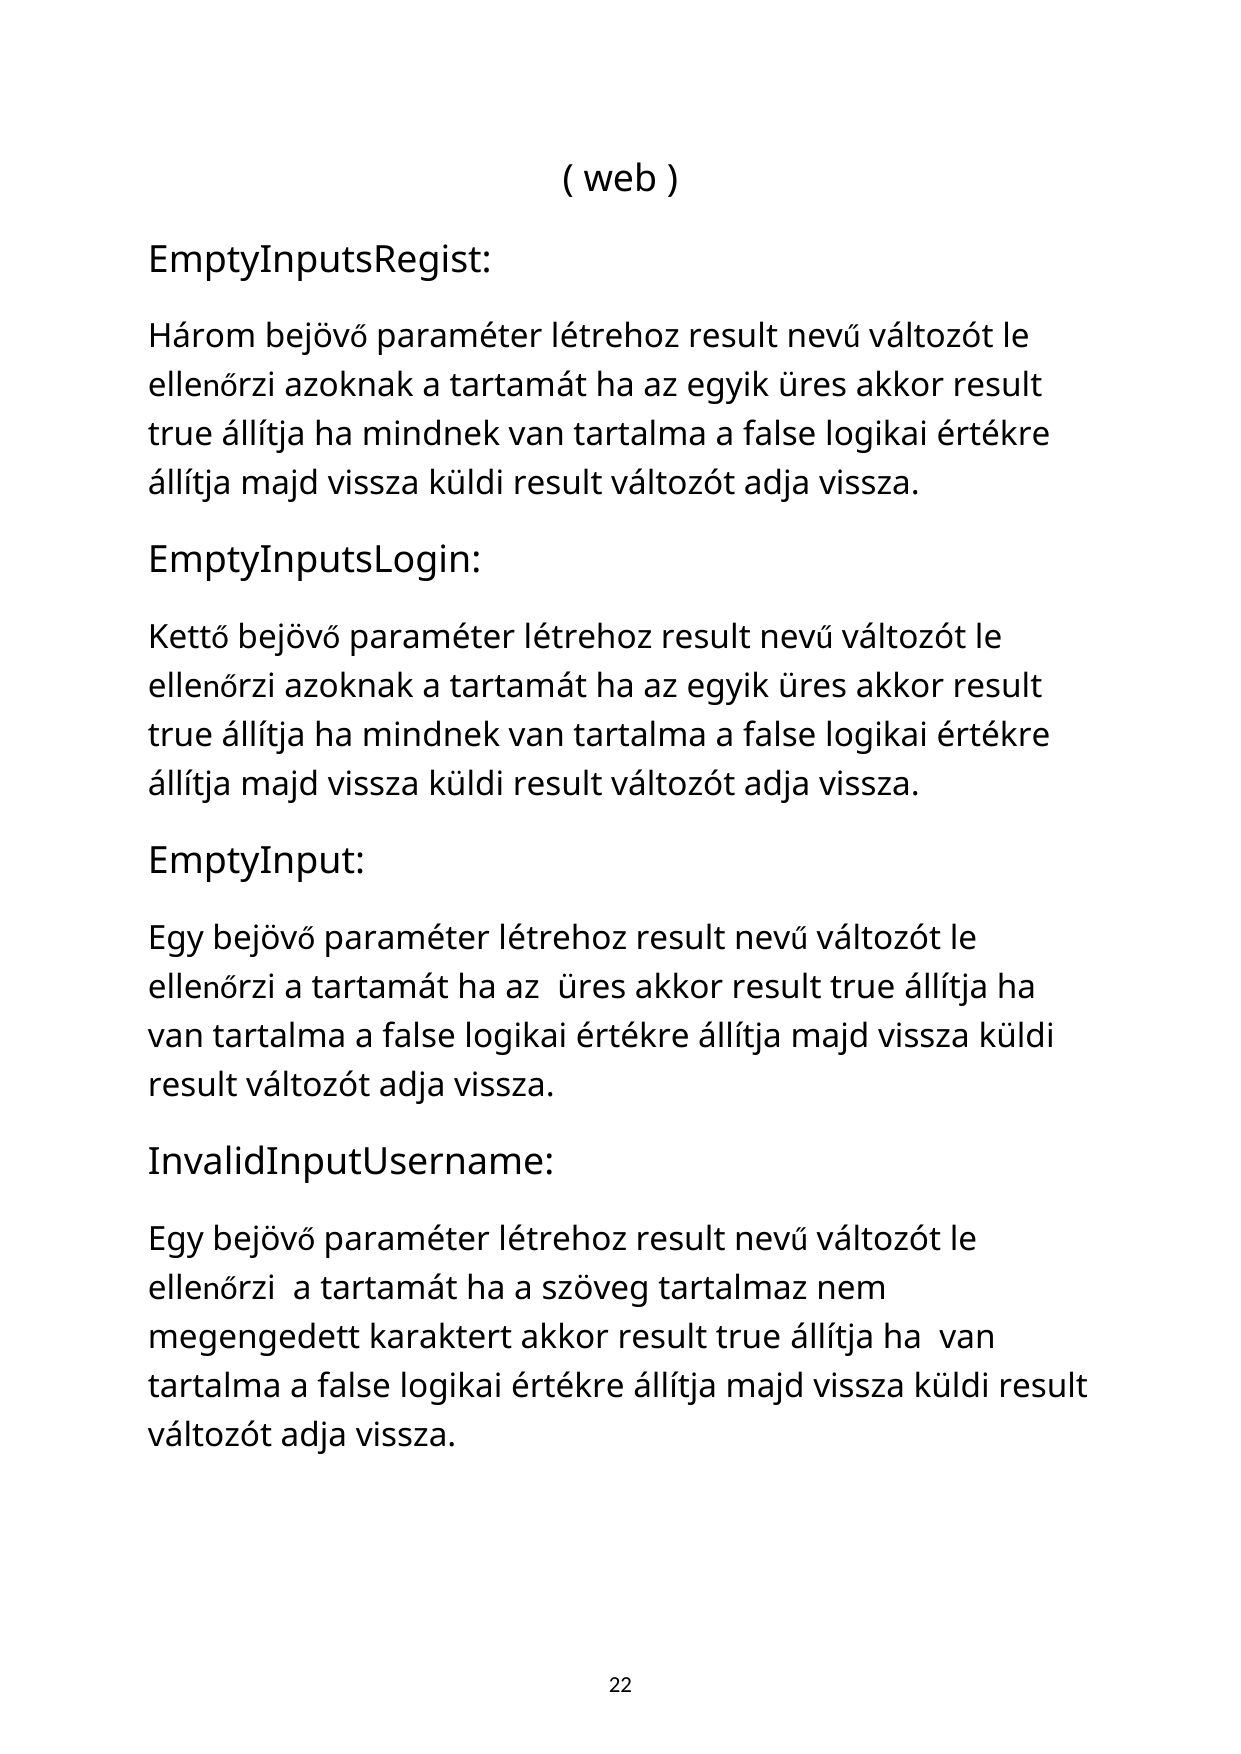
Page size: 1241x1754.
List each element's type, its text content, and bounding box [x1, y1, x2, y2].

subtitle EmptyInputsLogin: [148, 533, 1093, 584]
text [148, 1215, 1093, 1456]
subtitle EmptyInput: [148, 834, 1093, 885]
subtitle ( web ) [148, 152, 1093, 203]
text Egy bejövő paraméter létrehoz result nevű változót le ellenőrzi a tartamát ha az üres akkor result true állítja ha van tartalma a false logikai értékre állítja majd vissza küldi result változót adja vissza. [148, 914, 1093, 1106]
subtitle EmptyInputsRegist: [148, 232, 1093, 283]
text Kettő bejövő paraméter létrehoz result nevű változót le ellenőrzi azoknak a tartamát ha az egyik üres akkor result true állítja ha mindnek van tartalma a false logikai értékre állítja majd vissza küldi result változót adja vissza. [148, 613, 1093, 805]
text Három bejövő paraméter létrehoz result nevű változót le ellenőrzi azoknak a tartamát ha az egyik üres akkor result true állítja ha mindnek van tartalma a false logikai értékre állítja majd vissza küldi result változót adja vissza. [148, 312, 1093, 504]
subtitle InvalidInputUsername: [148, 1135, 1093, 1186]
